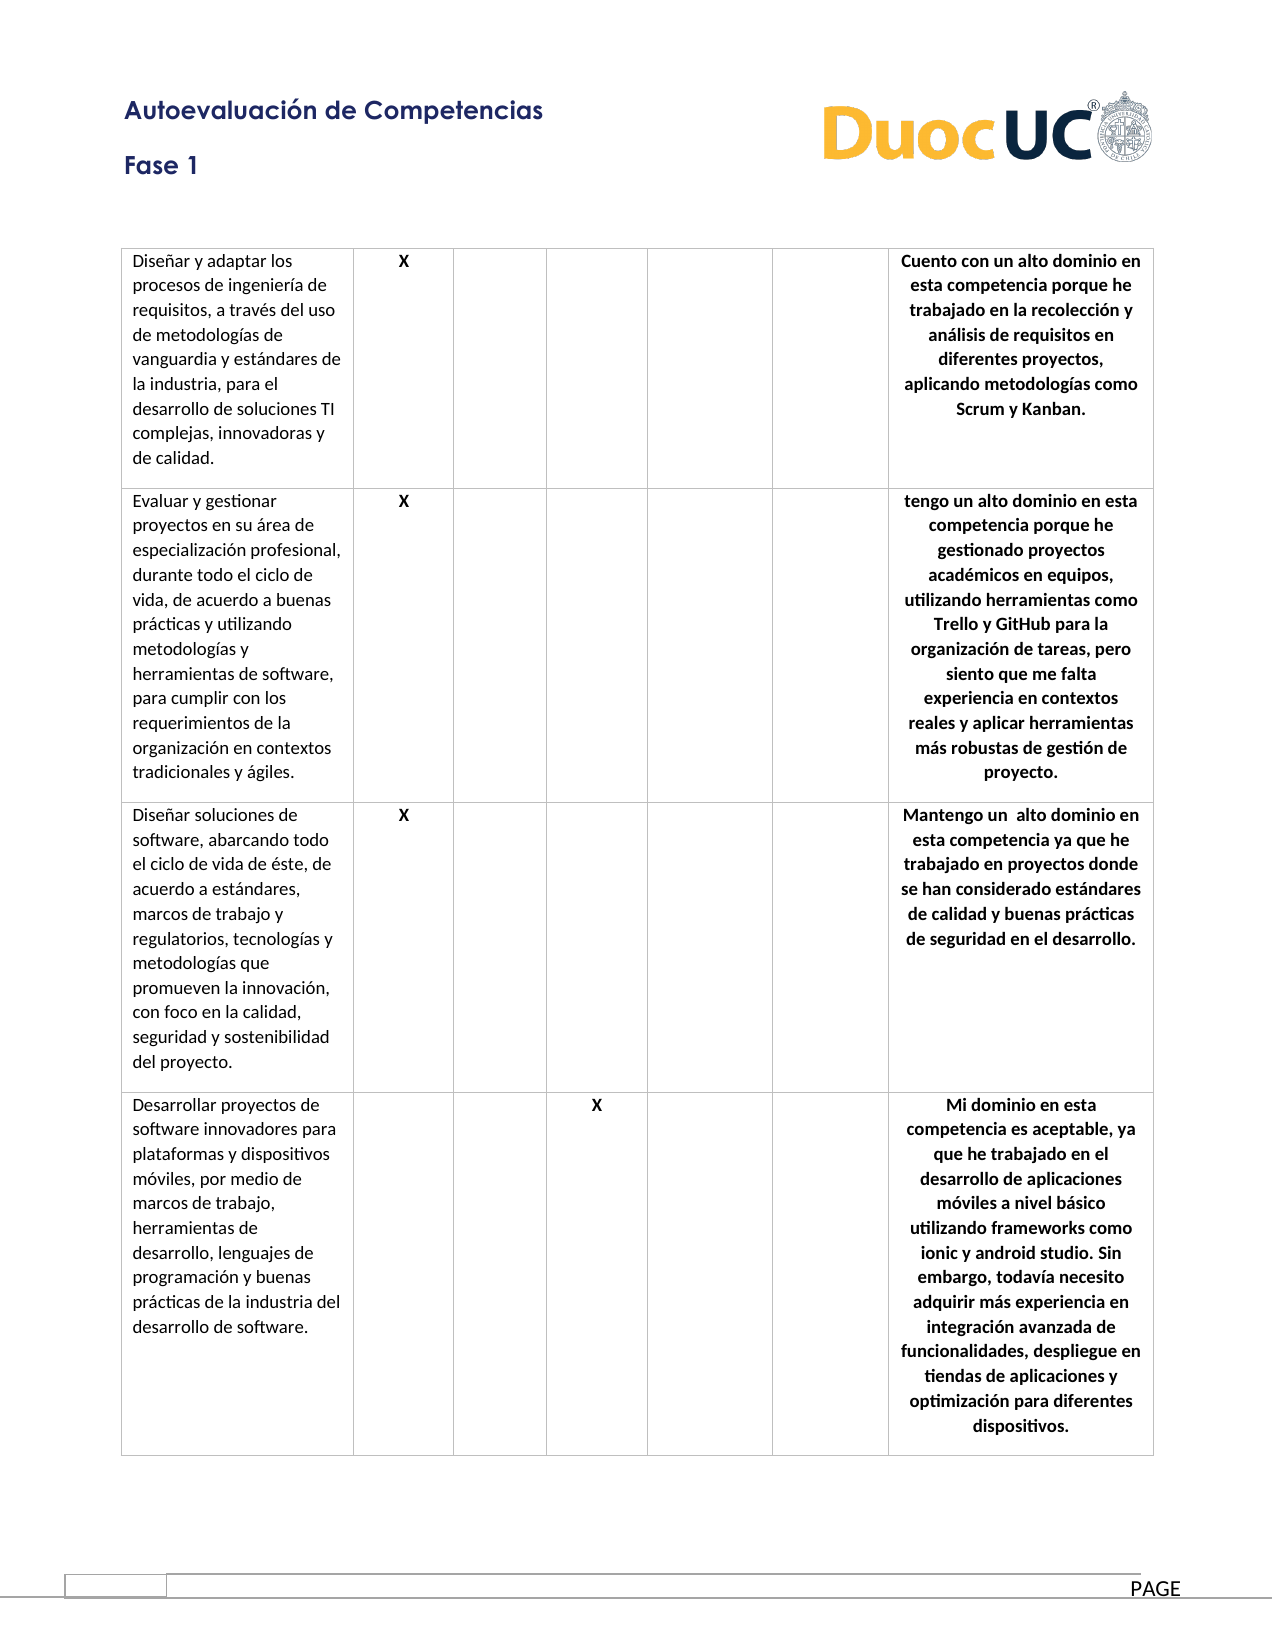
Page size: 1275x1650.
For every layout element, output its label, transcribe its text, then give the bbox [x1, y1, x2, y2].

table_cell [773, 803, 888, 1092]
table_cell [454, 249, 546, 488]
table_cell [773, 1093, 888, 1455]
table_cell [454, 803, 546, 1092]
table_cell tengo un alto dominio en esta competencia porque he gestionado proyectos académicos en equipos, utilizando herramientas como Trello y GitHub para la organización de tareas, pero siento que me falta experiencia en contextos reales y aplicar herramientas más robustas de gestión de proyecto. [889, 489, 1153, 802]
table_cell [454, 1093, 546, 1455]
table_cell X [547, 1093, 647, 1455]
table_cell Evaluar y gestionar proyectos en su área de especialización profesional, durante todo el ciclo de vida, de acuerdo a buenas prácticas y utilizando metodologías y herramientas de software, para cumplir con los requerimientos de la organización en contextos tradicionales y ágiles. [122, 489, 353, 802]
table_cell Desarrollar proyectos de software innovadores para plataformas y dispositivos móviles, por medio de marcos de trabajo, herramientas de desarrollo, lenguajes de programación y buenas prácticas de la industria del desarrollo de software. [122, 1093, 353, 1455]
table_cell [648, 489, 772, 802]
table_cell [648, 803, 772, 1092]
table_cell [354, 1093, 453, 1455]
table_cell X [354, 249, 453, 488]
table_cell [773, 249, 888, 488]
table_cell [648, 1093, 772, 1455]
table_cell Mi dominio en esta competencia es aceptable, ya que he trabajado en el desarrollo de aplicaciones móviles a nivel básico utilizando frameworks como ionic y android studio. Sin embargo, todavía necesito adquirir más experiencia en integración avanzada de funcionalidades, despliegue en tiendas de aplicaciones y optimización para diferentes dispositivos. [889, 1093, 1153, 1455]
table_cell Mantengo un alto dominio en esta competencia ya que he trabajado en proyectos donde se han considerado estándares de calidad y buenas prácticas de seguridad en el desarrollo. [889, 803, 1153, 1092]
table_cell [547, 803, 647, 1092]
table_cell [547, 249, 647, 488]
table_cell [454, 489, 546, 802]
table_cell X [354, 803, 453, 1092]
table_cell Diseñar soluciones de software, abarcando todo el ciclo de vida de éste, de acuerdo a estándares, marcos de trabajo y regulatorios, tecnologías y metodologías que promueven la innovación, con foco en la calidad, seguridad y sostenibilidad del proyecto. [122, 803, 353, 1092]
table_cell [773, 489, 888, 802]
table_cell [648, 249, 772, 488]
picture [824, 91, 1152, 162]
table_cell Cuento con un alto dominio en esta competencia porque he trabajado en la recolección y análisis de requisitos en diferentes proyectos, aplicando metodologías como Scrum y Kanban. [889, 249, 1153, 488]
table_cell X [354, 489, 453, 802]
table_cell Diseñar y adaptar los procesos de ingeniería de requisitos, a través del uso de metodologías de vanguardia y estándares de la industria, para el desarrollo de soluciones TI complejas, innovadoras y de calidad. [122, 249, 353, 488]
table_cell [547, 489, 647, 802]
